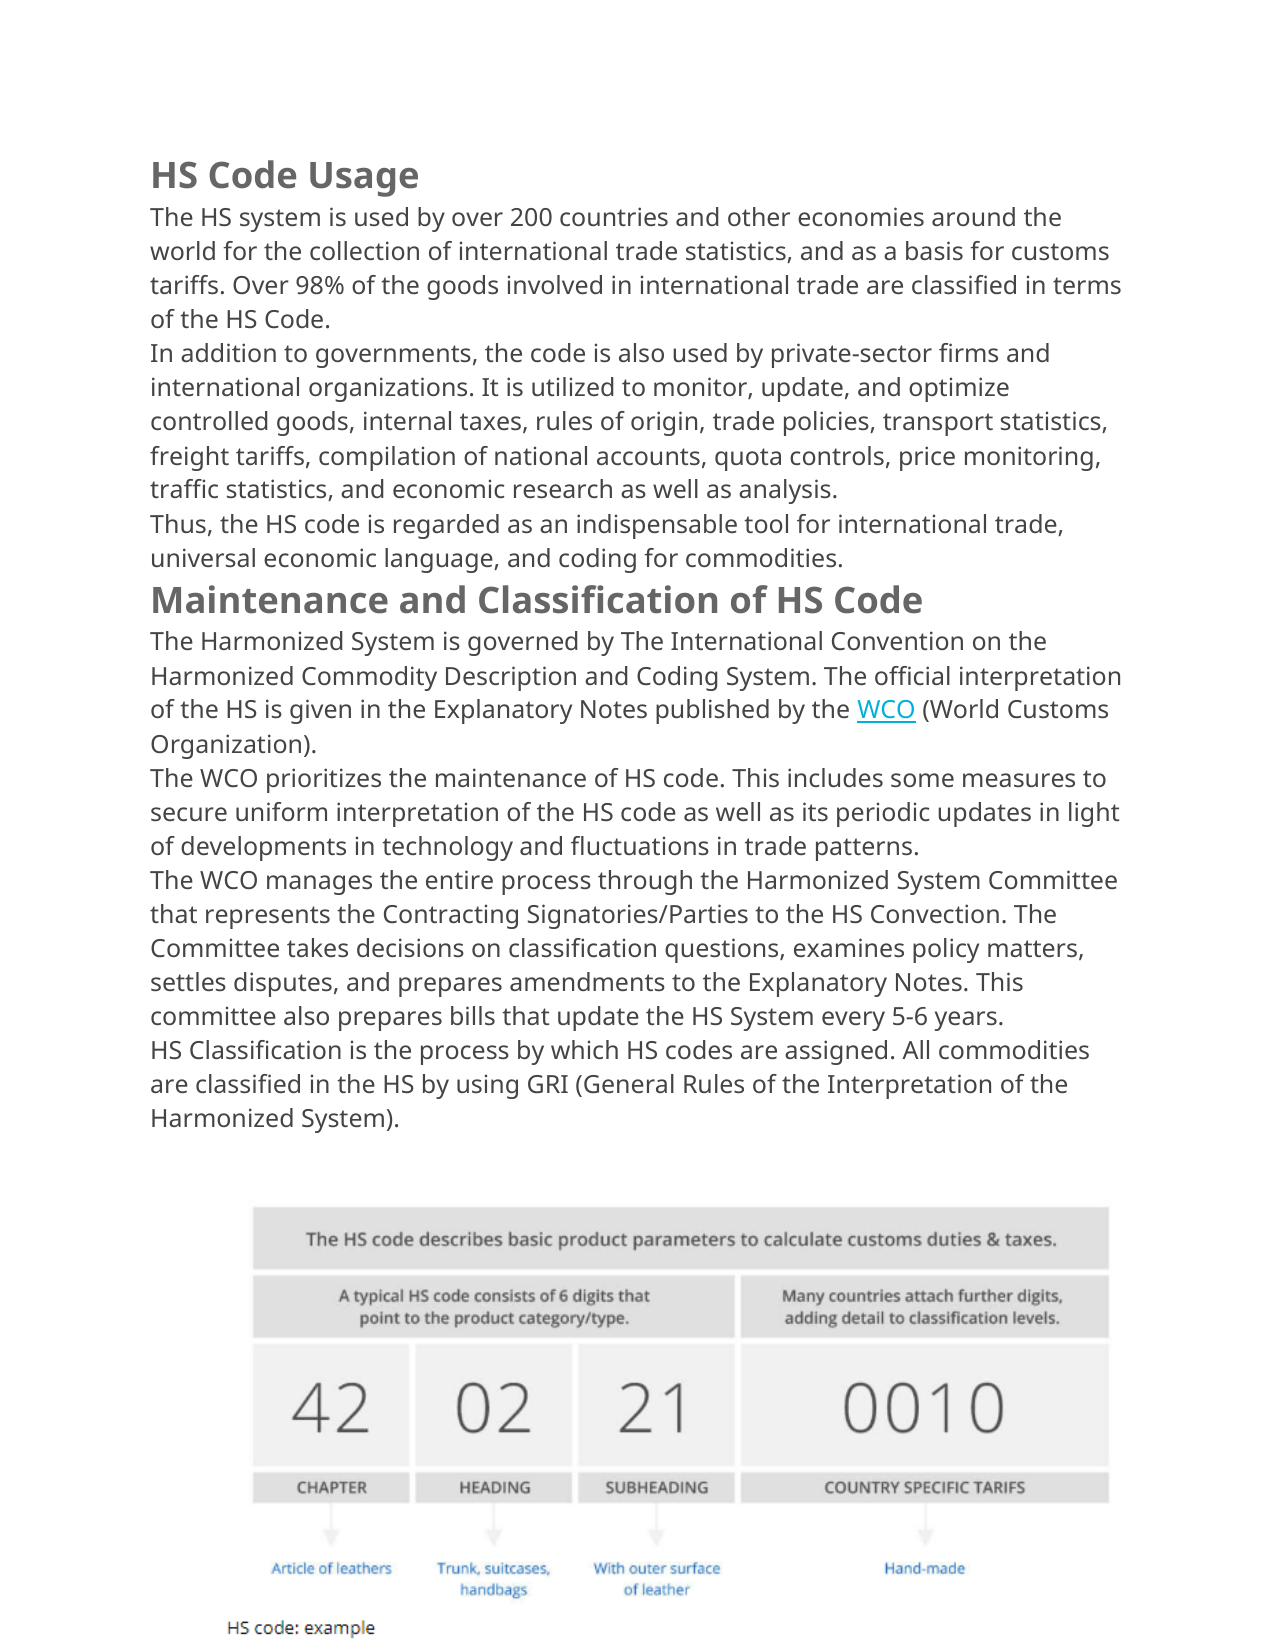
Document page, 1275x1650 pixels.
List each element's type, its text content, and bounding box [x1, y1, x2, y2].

text In addition to governments, the code is also used by private-sector firms and international organizations. It is utilized to monitor, update, and optimize controlled goods, internal taxes, rules of origin, trade policies, transport statistics, freight tariffs, compilation of national accounts, quota controls, price monitoring, traffic statistics, and economic research as well as analysis. [150, 336, 1125, 506]
text HS Classification is the process by which HS codes are assigned. All commodities are classified in the HS by using GRI (General Rules of the Interpretation of the Harmonized System). [150, 1033, 1125, 1135]
text The WCO manages the entire process through the Harmonized System Committee that represents the Contracting Signatories/Parties to the HS Convection. The Committee takes decisions on classification questions, examines policy matters, settles disputes, and prepares amendments to the Explanatory Notes. This committee also prepares bills that update the HS System every 5-6 years. [150, 862, 1125, 1033]
text The Harmonized System is governed by The International Convention on the Harmonized Commodity Description and Coding System. The official interpretation of the HS is given in the Explanatory Notes published by the WCO (World Customs Organization). [150, 624, 1125, 760]
text The HS system is used by over 200 countries and other economies around the world for the collection of international trade statistics, and as a basis for customs tariffs. Over 98% of the goods involved in international trade are classified in terms of the HS Code. [150, 200, 1125, 336]
text Thus, the HS code is regarded as an indispensable tool for international trade, universal economic language, and coding for commodities. [150, 506, 1125, 574]
picture [179, 1187, 1125, 1650]
text HS Code Usage [150, 150, 1125, 200]
text Maintenance and Classification of HS Code [150, 574, 1125, 624]
text The WCO prioritizes the maintenance of HS code. This includes some measures to secure uniform interpretation of the HS code as well as its periodic updates in light of developments in technology and fluctuations in trade patterns. [150, 760, 1125, 862]
